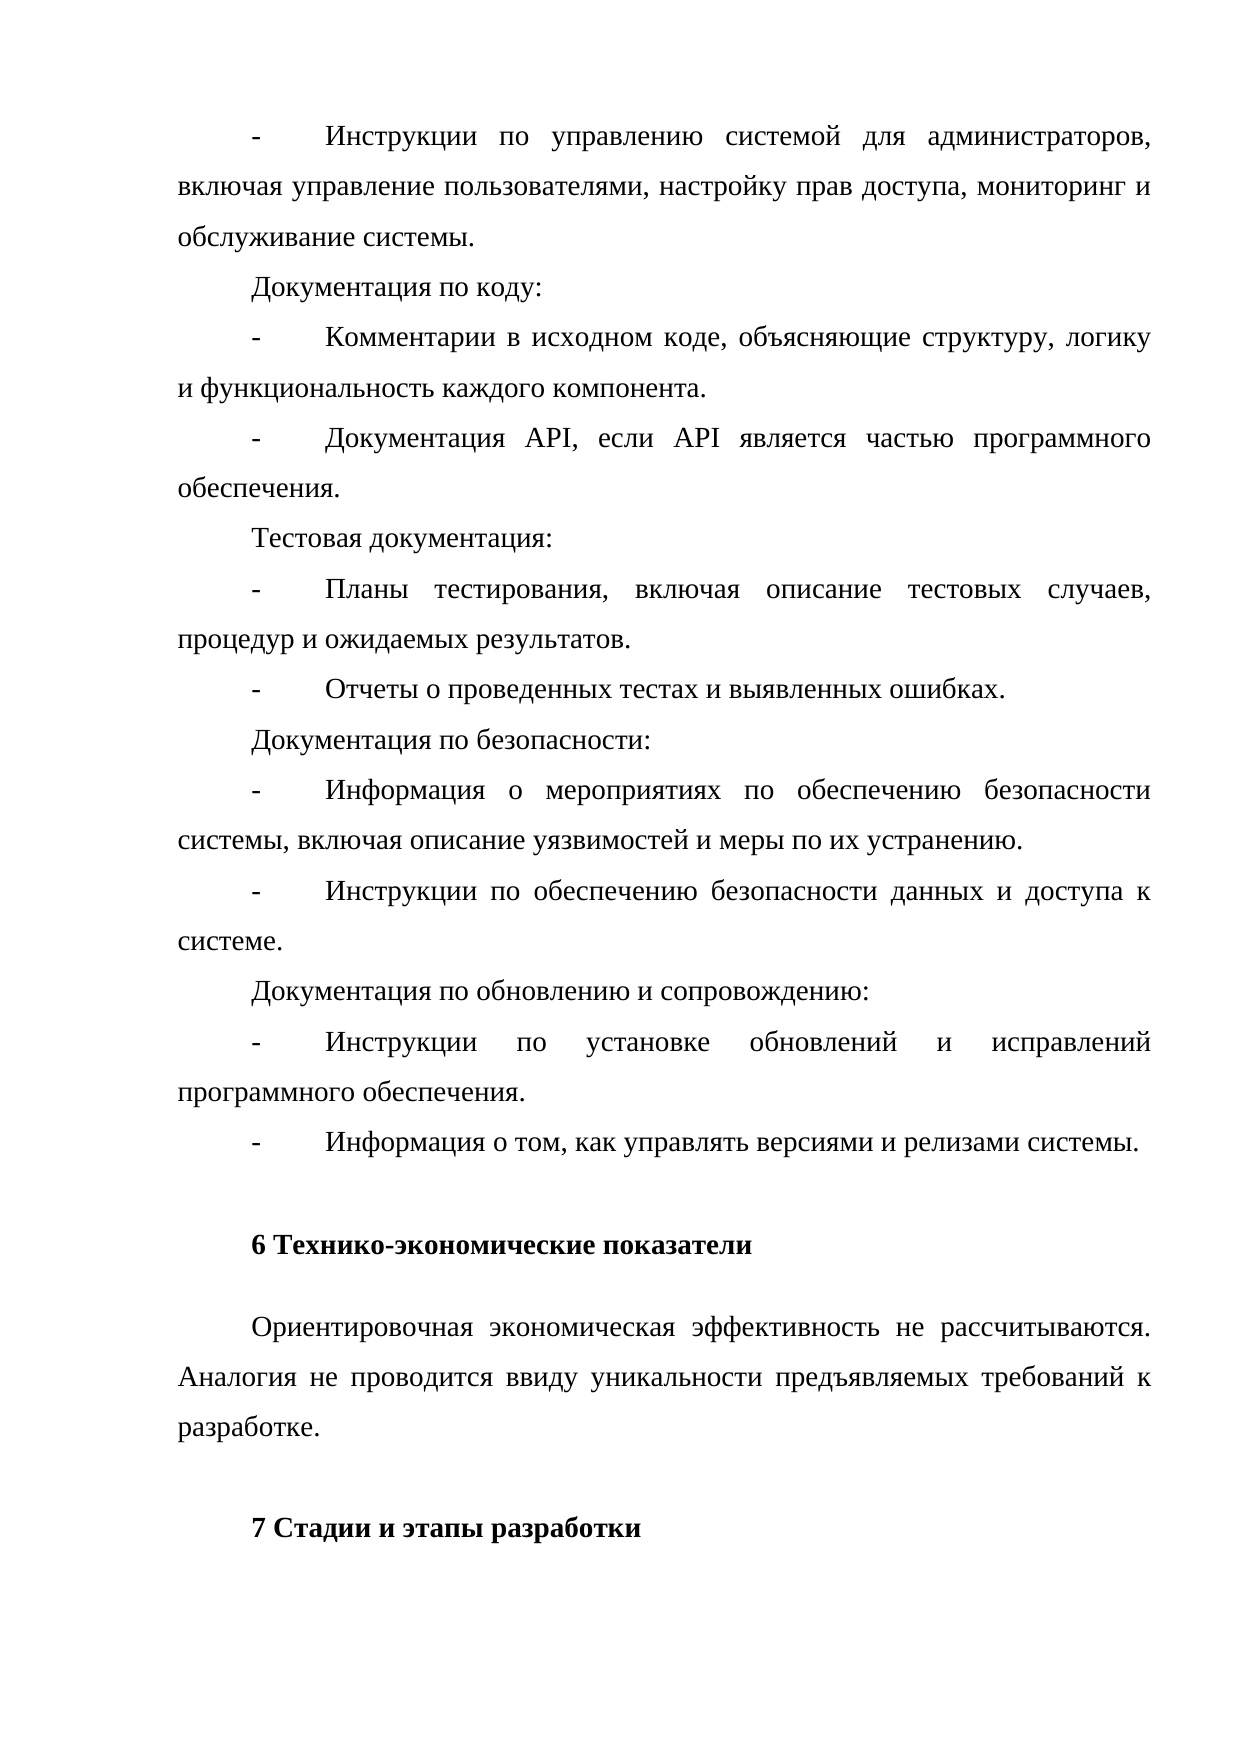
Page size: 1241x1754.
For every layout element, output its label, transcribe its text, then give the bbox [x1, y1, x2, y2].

list Отчеты о проведенных тестах и выявленных ошибках. [177, 672, 1152, 705]
list Инструкции по обеспечению безопасности данных и доступа к системе. [177, 873, 1152, 957]
text Ориентировочная экономическая эффективность не рассчитываются. Аналогия не проводится ввиду уникальности предъявляемых требований к разработке. [177, 1309, 1152, 1443]
text Тестовая документация: [177, 521, 1152, 554]
list Комментарии в исходном коде, объясняющие структуру, логику и функциональность каждого компонента. [177, 319, 1152, 403]
text Документация по коду: [177, 269, 1152, 303]
list Инструкции по установке обновлений и исправлений программного обеспечения. [177, 1024, 1152, 1108]
subtitle 6 Технико-экономические показатели [177, 1227, 1152, 1261]
list Планы тестирования, включая описание тестовых случаев, процедур и ожидаемых результатов. [177, 571, 1152, 655]
text Документация по обновлению и сопровождению: [177, 973, 1152, 1007]
list Информация о мероприятиях по обеспечению безопасности системы, включая описание уязвимостей и меры по их устранению. [177, 772, 1152, 856]
text 7 Стадии и этапы разработки [177, 1510, 1152, 1543]
text Документация по безопасности: [177, 722, 1152, 755]
list Информация о том, как управлять версиями и релизами системы. [177, 1124, 1152, 1158]
list Инструкции по управлению системой для администраторов, включая управление пользователями, настройку прав доступа, мониторинг и обслуживание системы. [177, 118, 1152, 252]
list Документация API, если API является частью программного обеспечения. [177, 420, 1152, 504]
